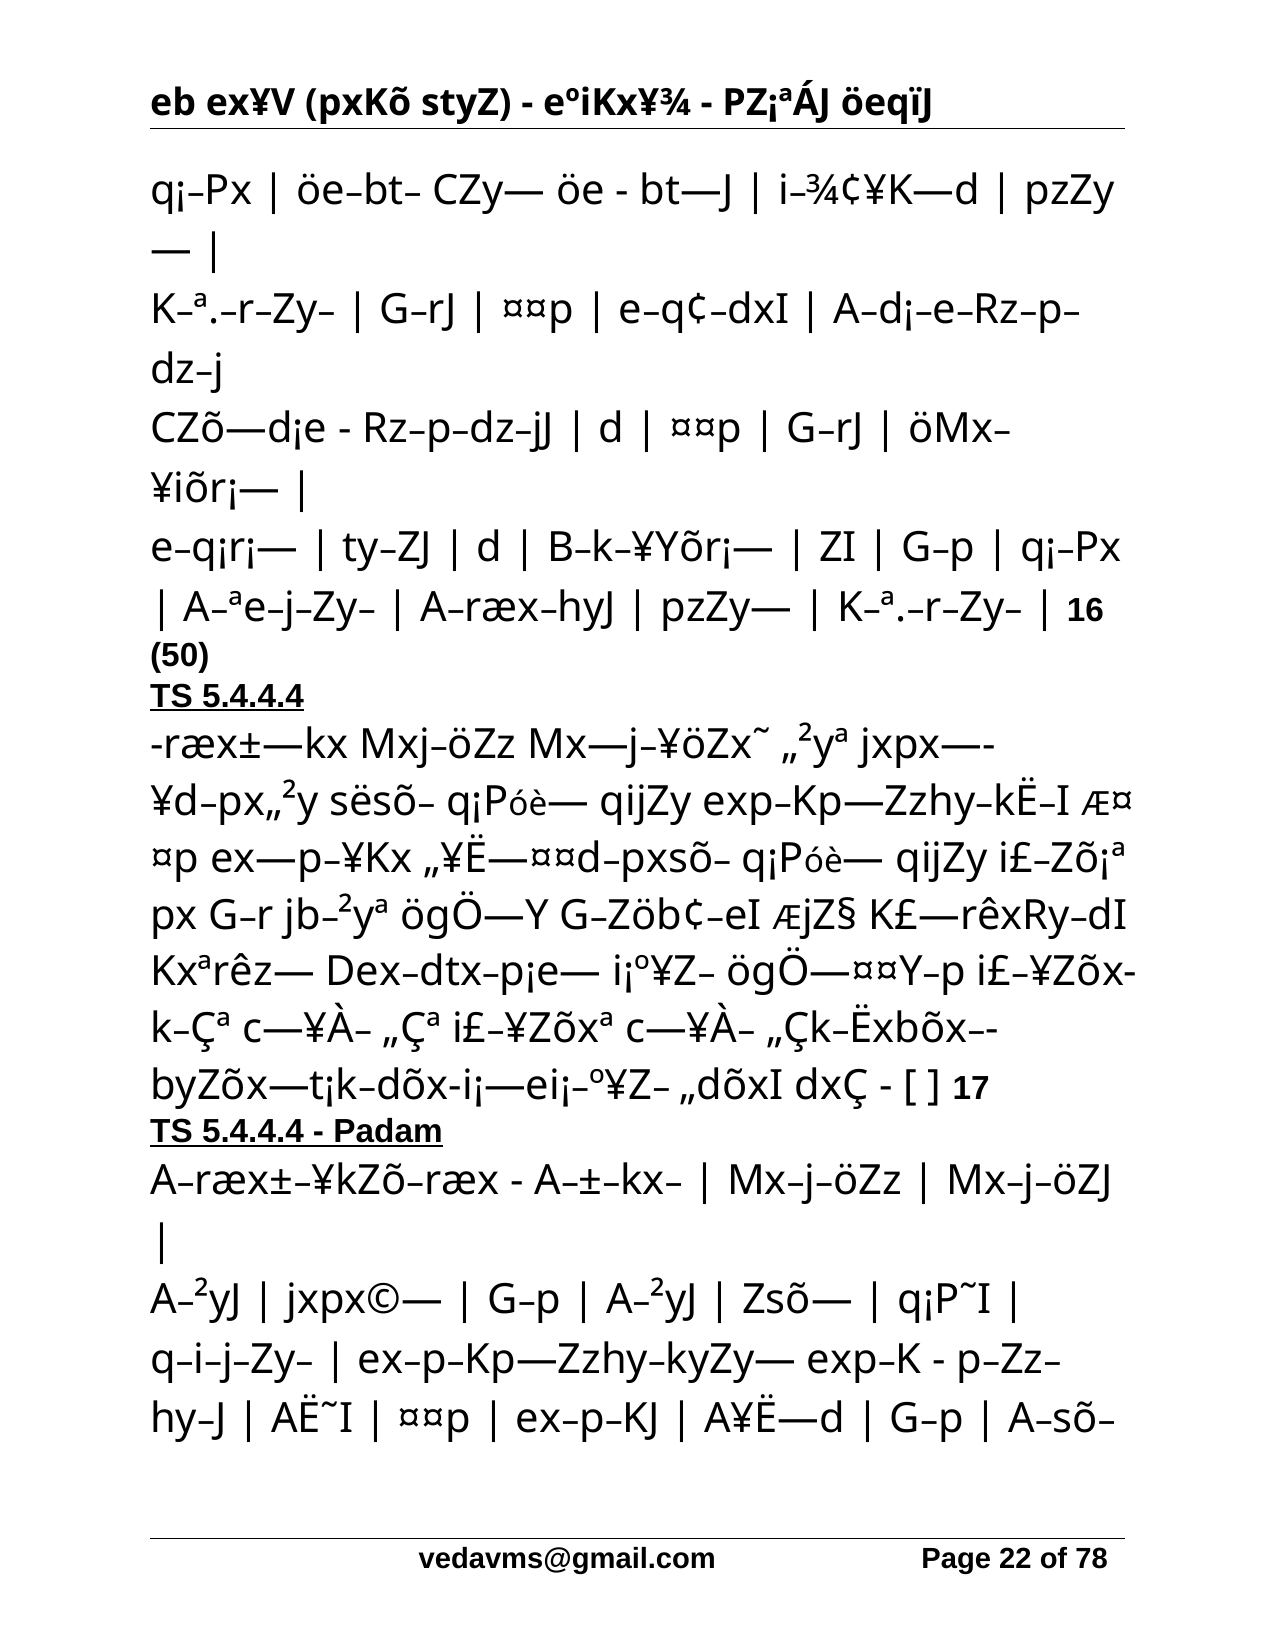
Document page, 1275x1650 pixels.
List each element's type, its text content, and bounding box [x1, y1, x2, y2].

text -ræx±—kx Mxj–öZz Mx—j–¥öZx˜ „²yª jxpx—- [150, 714, 1125, 771]
text TS 5.4.4.4 [150, 676, 1181, 714]
text ¥d–px„²y sësõ– q¡Póè— qijZy exp–Kp—Zzhy–kË–I Æ¤¤p ex—p–¥Kx „¥Ë—¤¤d–pxsõ– q¡Póè— qijZy i£–Zõ¡ª px G–r jb–²yª ögÖ—Y G–Zöb¢–eI ÆjZ§ K£—rêxRy–dI Kxªrêz— Dex–dtx–p¡e— i¡º¥Z– ögÖ—¤¤Y–p i£–¥Zõx- [150, 771, 1154, 998]
text TS 5.4.4.4 - Padam [150, 1112, 1125, 1150]
text A–²yJ | jxpx©— | G–p | A–²yJ | Zsõ— | q¡P˜I | [150, 1269, 1125, 1326]
text byZõx—t¡k–dõx-i¡—ei¡–º¥Z– „dõxI dxÇ - [ ] 17 [150, 1055, 1184, 1112]
text k–Çª c—¥À– „Çª i£–¥Zõxª c—¥À– „Çk–Ëxbõx–- [150, 998, 1184, 1055]
text q¡–Px | öe–bt– CZy— öe - bt—J | i–¾¢¥K—d | pzZy— | [150, 160, 1125, 276]
text e–q¡r¡— | ty–ZJ | d | B–k–¥Yõr¡— | ZI | G–p | q¡–Px | A–ªe–j–Zy– | A–ræx–hyJ | pzZy— | K–ª.–r–Zy– | 16 (50) [150, 517, 1125, 674]
text q–i–j–Zy– | ex–p–Kp—Zzhy–kyZy— exp–K - p–Zz–hy–J | AË˜I | ¤¤p | ex–p–KJ | A¥Ë—d | G–p | A–sõ– | q¡P˜I | [150, 1329, 1125, 1445]
text K–ª.–r–Zy– | G–rJ | ¤¤p | e–q¢–dxI | A–d¡–e–Rz–p–dz–j [150, 279, 1125, 395]
text CZõ—d¡e - Rz–p–dz–jJ | d | ¤¤p | G–rJ | öMx–¥iõr¡— | [150, 398, 1125, 514]
text A–ræx±–¥kZõ–ræx - A–±–kx– | Mx–j–öZz | Mx–j–öZJ | [150, 1150, 1125, 1266]
